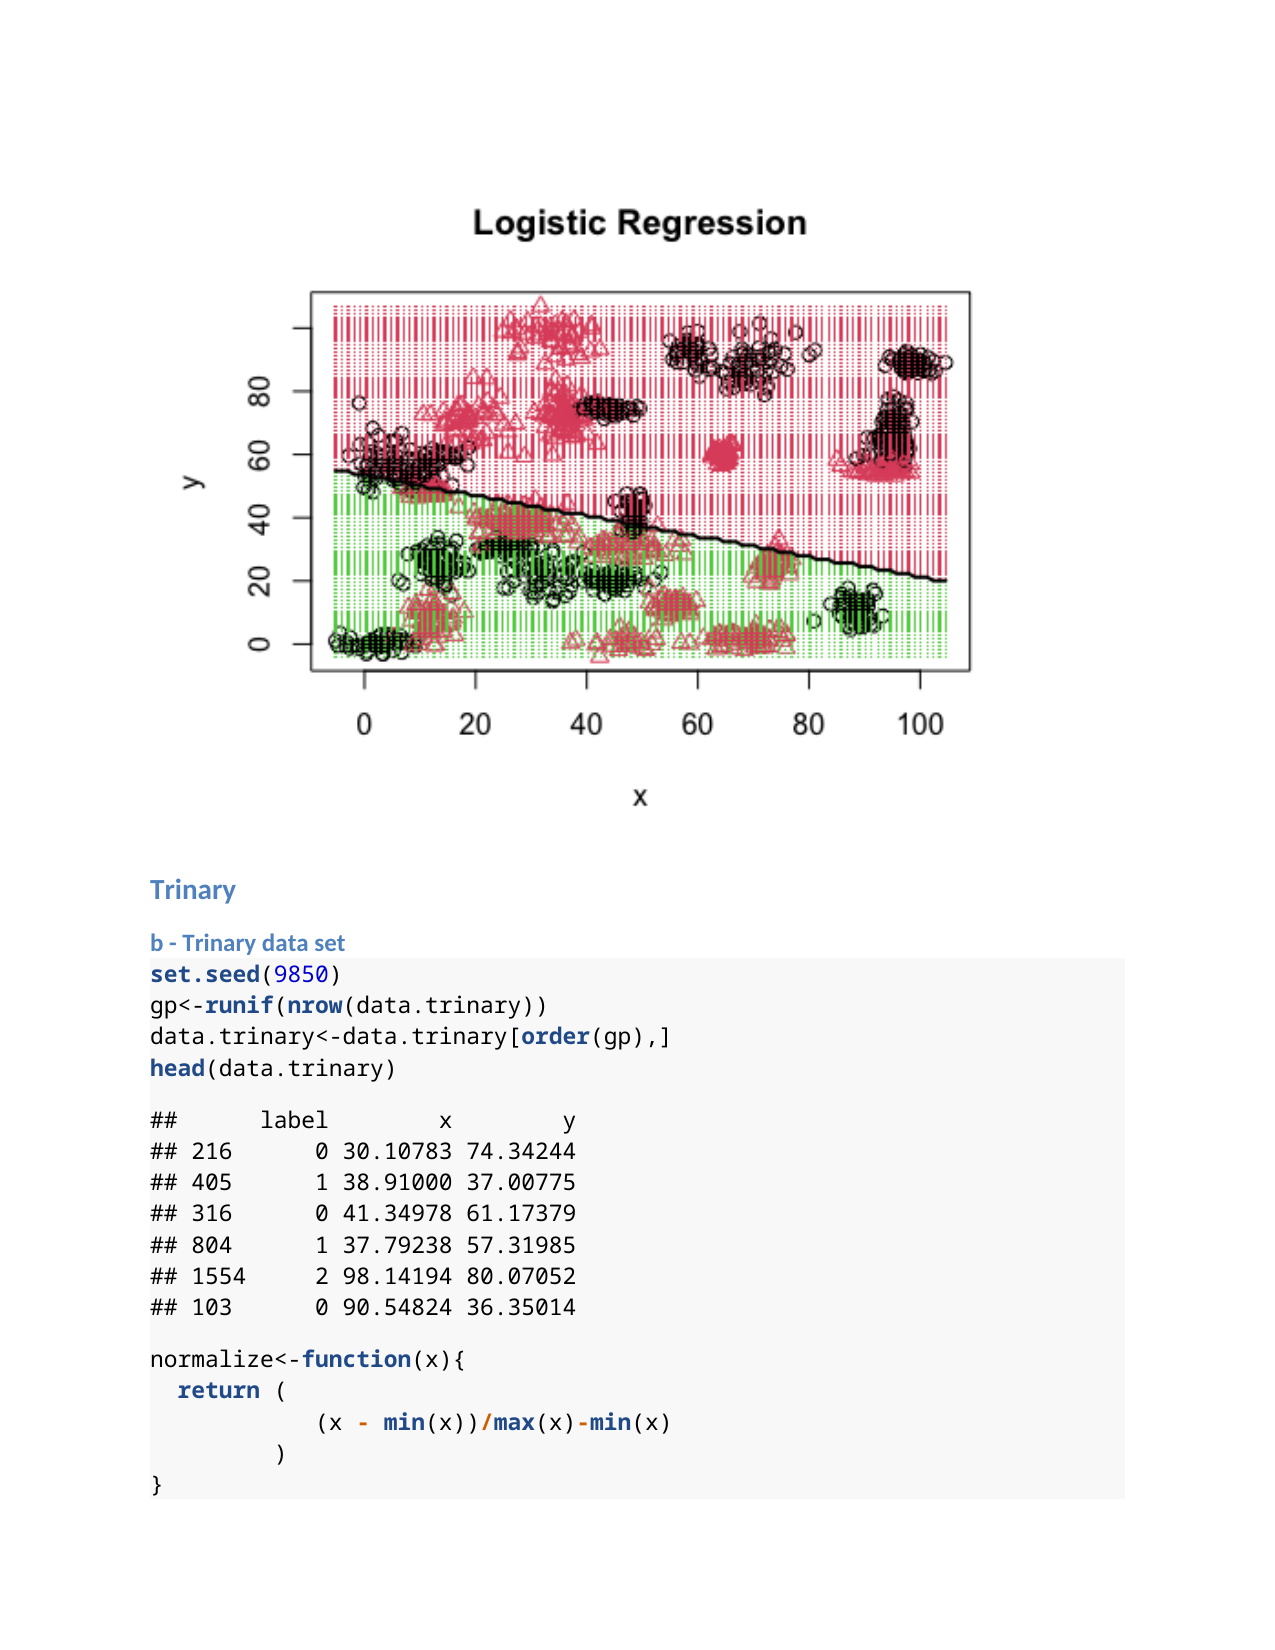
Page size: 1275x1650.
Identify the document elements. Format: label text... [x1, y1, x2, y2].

picture [168, 150, 1044, 850]
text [150, 1343, 1125, 1499]
text ## label x y ## 216 0 30.10783 74.34244 ## 405 1 38.91000 37.00775 ## 316 0 41.34978 61.17379 ## 804 1 37.79238 57.31985 ## 1554 2 98.14194 80.07052 ## 103 0 90.54824 36.35014 [150, 1104, 1125, 1322]
subtitle Trinary [150, 871, 1125, 906]
subtitle b - Trinary data set [150, 927, 1125, 958]
text set.seed(9850) gp<-runif(nrow(data.trinary)) data.trinary<-data.trinary[order(gp),] head(data.trinary) [342, 958, 1125, 1083]
